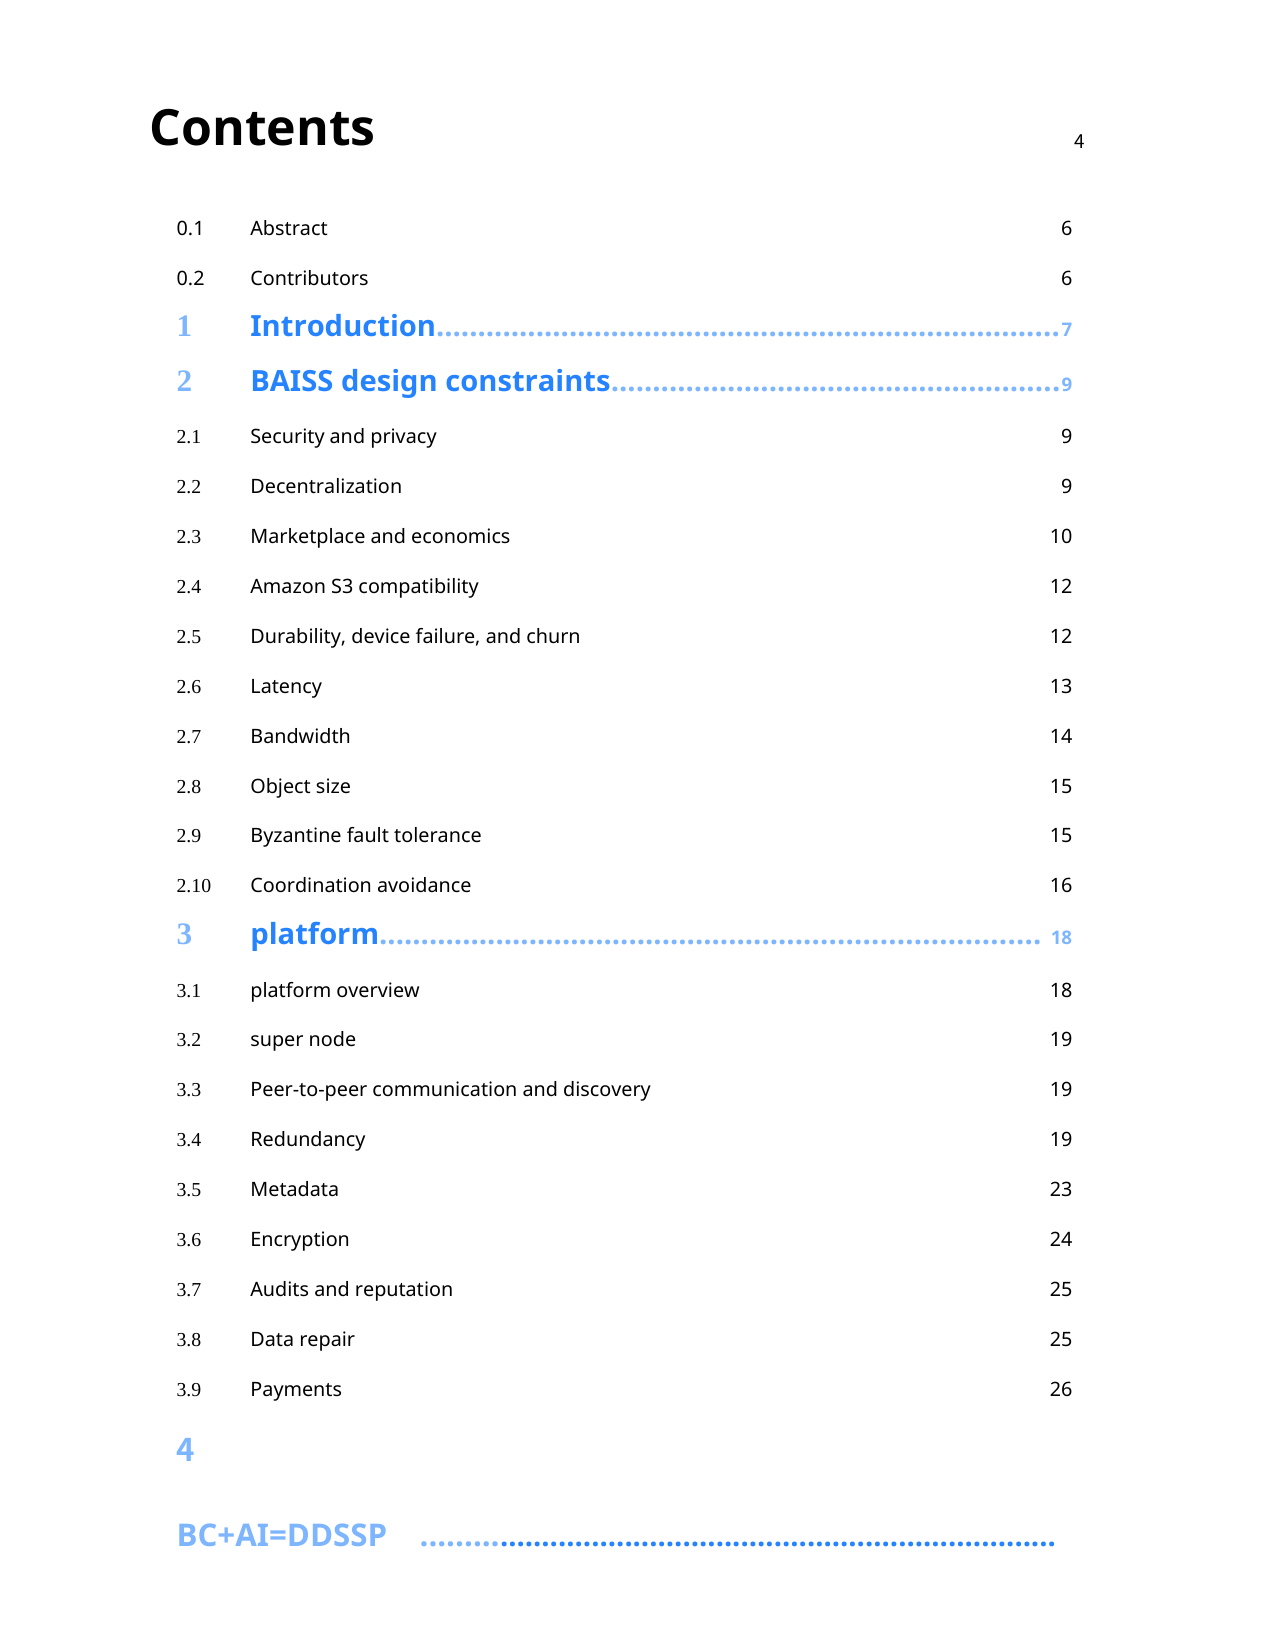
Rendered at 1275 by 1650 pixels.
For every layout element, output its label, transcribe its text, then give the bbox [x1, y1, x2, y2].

list Amazon S3 compatibility 12 [176, 572, 1097, 599]
list Marketplace and economics 10 [176, 522, 1097, 549]
list Encryption 24 [176, 1225, 1097, 1252]
list Durability, device failure, and churn 12 [176, 622, 1097, 649]
text 0.2 Contributors 6 [176, 264, 1097, 291]
list super node 19 [176, 1026, 1097, 1053]
list Object size 15 [176, 772, 1097, 799]
text 0.1 Abstract 6 [176, 214, 1097, 241]
list Payments 26 [176, 1375, 1097, 1402]
list Metadata 23 [176, 1175, 1097, 1202]
list platform overview 18 [176, 976, 1097, 1003]
list platform 18 [176, 913, 1097, 953]
list Coordination avoidance 16 [176, 872, 1097, 899]
list Introduction 7 [176, 306, 1097, 345]
list Peer-to-peer communication and discovery 19 [176, 1076, 1097, 1103]
list Bandwidth 14 [176, 722, 1097, 749]
list Latency 13 [176, 672, 1097, 699]
list Audits and reputation 25 [176, 1275, 1097, 1302]
text Contents [376, 92, 1097, 160]
list Data repair 25 [176, 1325, 1097, 1352]
list Byzantine fault tolerance 15 [176, 822, 1097, 849]
list BAISS design constraints 9 [176, 360, 1097, 400]
list Security and privacy 9 [176, 423, 1097, 449]
list Decentralization 9 [176, 472, 1097, 499]
list Redundancy 19 [176, 1126, 1097, 1152]
text 4 BC+AI=DDSSP ............................................................................ 27 [176, 1425, 1097, 1555]
